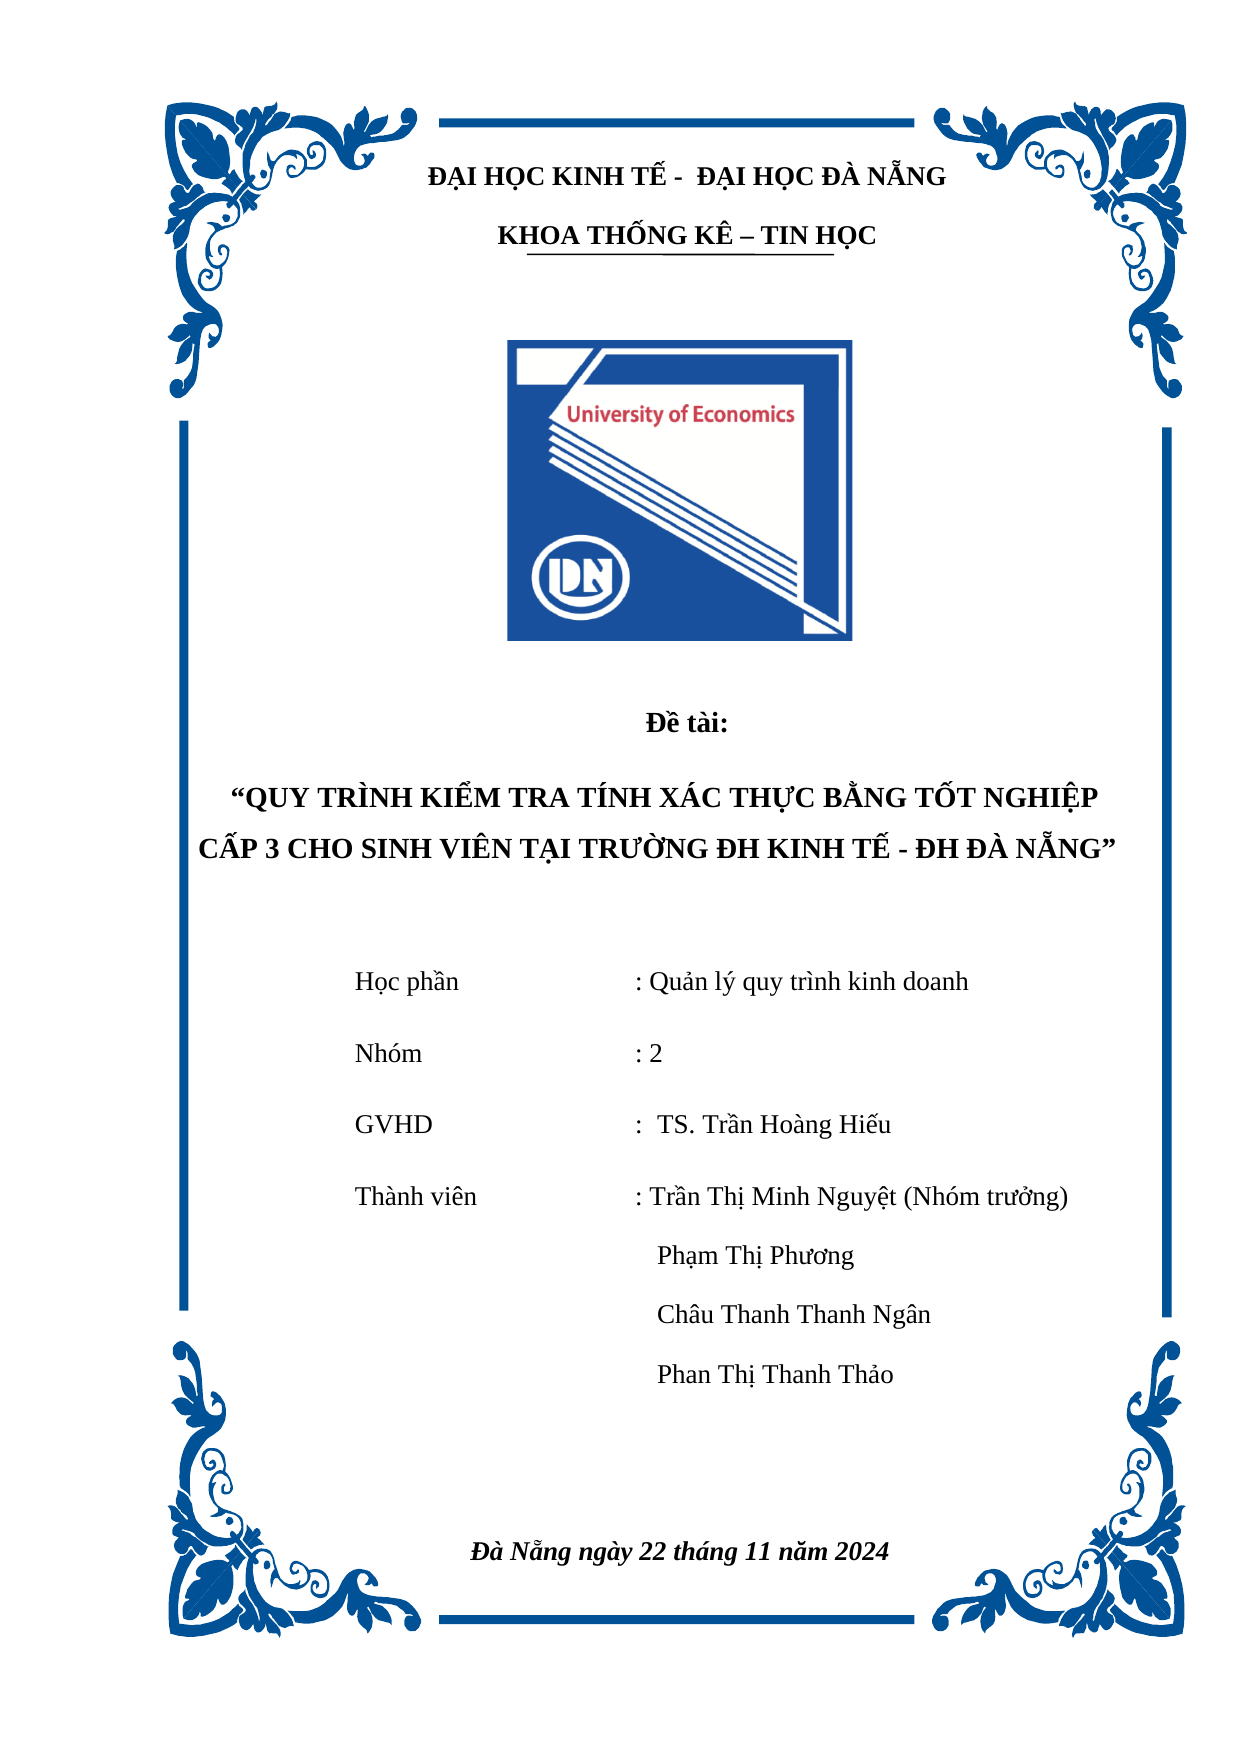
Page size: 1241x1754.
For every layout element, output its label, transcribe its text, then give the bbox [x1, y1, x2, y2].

text Thành viên : Trần Thị Minh Nguyệt (Nhóm trưởng) [207, 1180, 1092, 1211]
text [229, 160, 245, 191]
text “QUY TRÌNH KIỂM TRA TÍNH XÁC THỰC BẰNG TỐT NGHIỆP CẤP 3 CHO SINH VIÊN TẠI TRƯỜNG ĐH KINH TẾ - ĐH ĐÀ NẴNG” [192, 781, 1122, 864]
text Đà Nẵng ngày 22 tháng 11 năm 2024 [246, 1535, 1092, 1566]
text KHOA THỐNG KÊ – TIN HỌC [210, 219, 1092, 251]
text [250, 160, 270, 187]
text Học phần : Quản lý quy trình kinh doanh [207, 965, 1092, 996]
text Châu Thanh Thanh Ngân [207, 1299, 1092, 1330]
text Phan Thị Thanh Thảo [207, 1358, 1092, 1389]
text ĐẠI HỌC KINH TẾ - ĐẠI HỌC ĐÀ NẴNG [262, 160, 1089, 191]
text GVHD : TS. Trần Hoàng Hiếu [207, 1109, 1092, 1140]
text Nhóm : 2 [207, 1037, 1092, 1068]
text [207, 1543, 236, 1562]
picture [507, 340, 853, 641]
text Đề tài: [207, 705, 1092, 739]
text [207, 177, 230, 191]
text Phạm Thị Phương [207, 1239, 1092, 1271]
